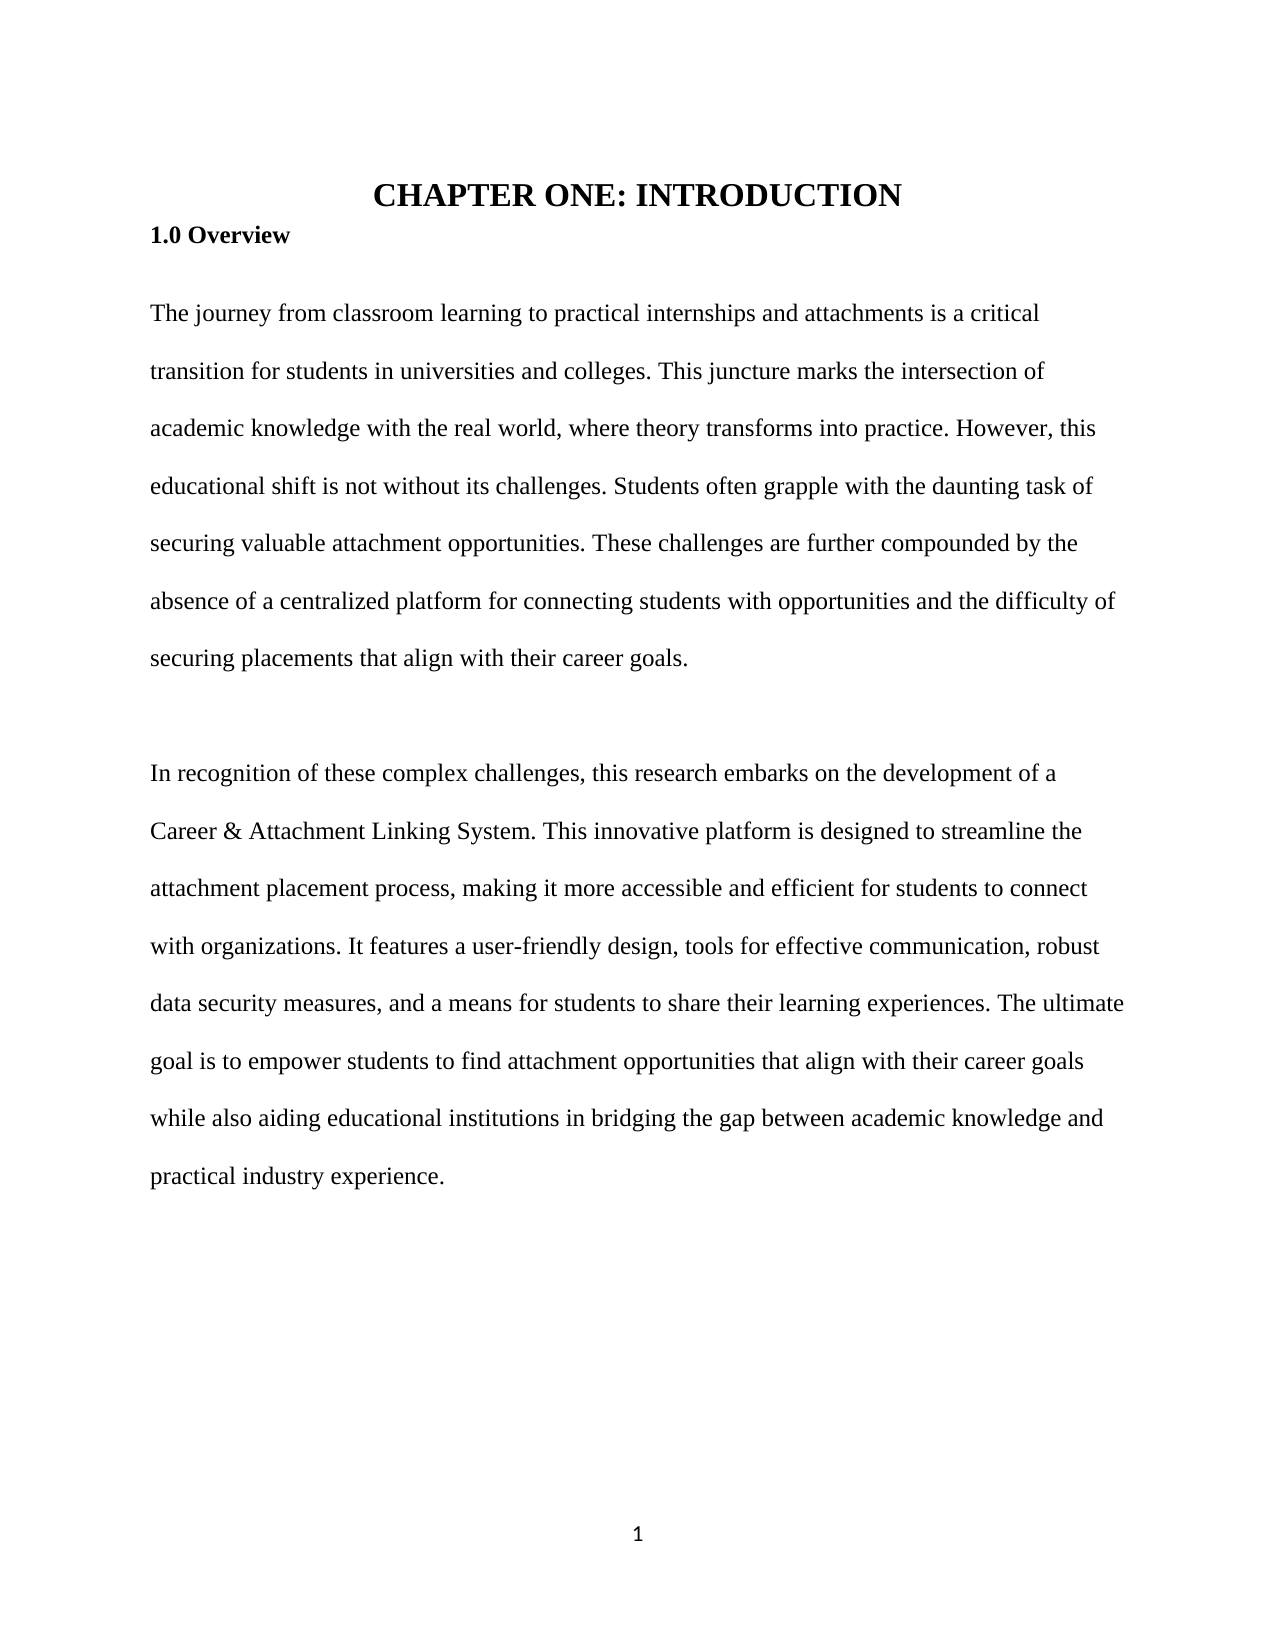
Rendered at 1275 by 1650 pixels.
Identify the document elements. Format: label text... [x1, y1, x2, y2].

subtitle Overview [150, 221, 1125, 249]
subtitle CHAPTER ONE: INTRODUCTION [150, 175, 1125, 213]
text The journey from classroom learning to practical internships and attachments is a critical transition for students in universities and colleges. This juncture marks the intersection of academic knowledge with the real world, where theory transforms into practice. However, this educational shift is not without its challenges. Students often grapple with the daunting task of securing valuable attachment opportunities. These challenges are further compounded by the absence of a centralized platform for connecting students with opportunities and the difficulty of securing placements that align with their career goals. In recognition of these complex challenges, this research embarks on the development of a Career & Attachment Linking System. This innovative platform is designed to streamline the attachment placement process, making it more accessible and efficient for students to connect with organizations. It features a user-friendly design, tools for effective communication, robust data security measures, and a means for students to share their learning experiences. The ultimate goal is to empower students to find attachment opportunities that align with their career goals while also aiding educational institutions in bridging the gap between academic knowledge and practical industry experience. [150, 298, 1125, 1303]
